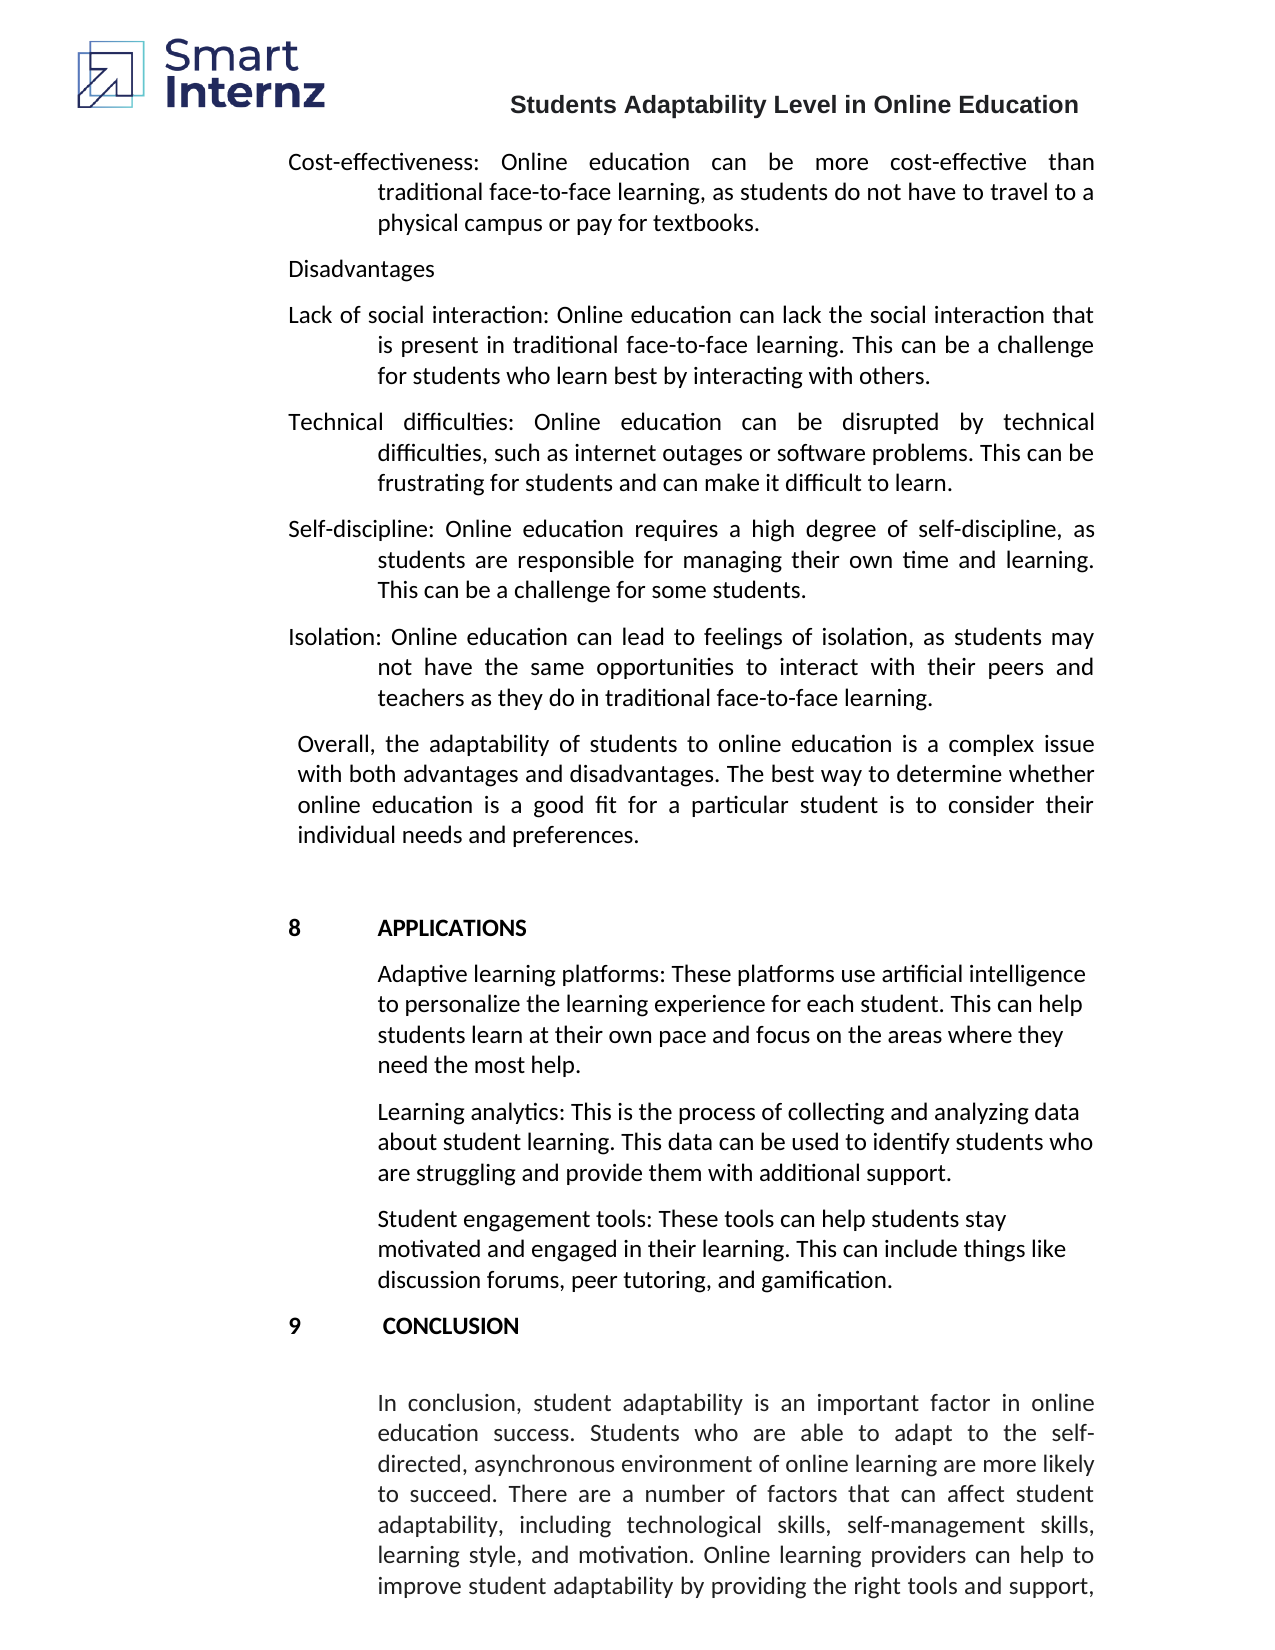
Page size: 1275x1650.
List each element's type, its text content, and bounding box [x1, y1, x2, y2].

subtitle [288, 1356, 1096, 1601]
subtitle Technical difficulties: Online education can be disrupted by technical difficulties, such as internet outages or software problems. This can be frustrating for students and can make it difficult to learn. [288, 406, 1096, 498]
subtitle Lack of social interaction: Online education can lack the social interaction that is present in traditional face-to-face learning. This can be a challenge for students who learn best by interacting with others. [288, 299, 1096, 391]
subtitle Self-discipline: Online education requires a high degree of self-discipline, as students are responsible for managing their own time and learning. This can be a challenge for some students. [288, 513, 1096, 605]
subtitle CONCLUSION [288, 1310, 1096, 1341]
subtitle Disadvantages [288, 253, 1096, 283]
subtitle Student engagement tools: These tools can help students stay motivated and engaged in their learning. This can include things like discussion forums, peer tutoring, and gamification. [288, 1203, 1096, 1295]
subtitle Cost-effectiveness: Online education can be more cost-effective than traditional face-to-face learning, as students do not have to travel to a physical campus or pay for textbooks. [288, 146, 1096, 237]
subtitle Learning analytics: This is the process of collecting and analyzing data about student learning. This data can be used to identify students who are struggling and provide them with additional support. [377, 1096, 1096, 1187]
subtitle Isolation: Online education can lead to feelings of isolation, as students may not have the same opportunities to interact with their peers and teachers as they do in traditional face-to-face learning. [288, 621, 1096, 712]
subtitle APPLICATIONS [288, 912, 1096, 942]
subtitle Adaptive learning platforms: These platforms use artificial intelligence to personalize the learning experience for each student. This can help students learn at their own pace and focus on the areas where they need the most help. [377, 958, 1096, 1080]
picture [77, 38, 325, 108]
subtitle Overall, the adaptability of students to online education is a complex issue with both advantages and disadvantages. The best way to determine whether online education is a good fit for a particular student is to consider their individual needs and preferences. [297, 728, 1096, 850]
